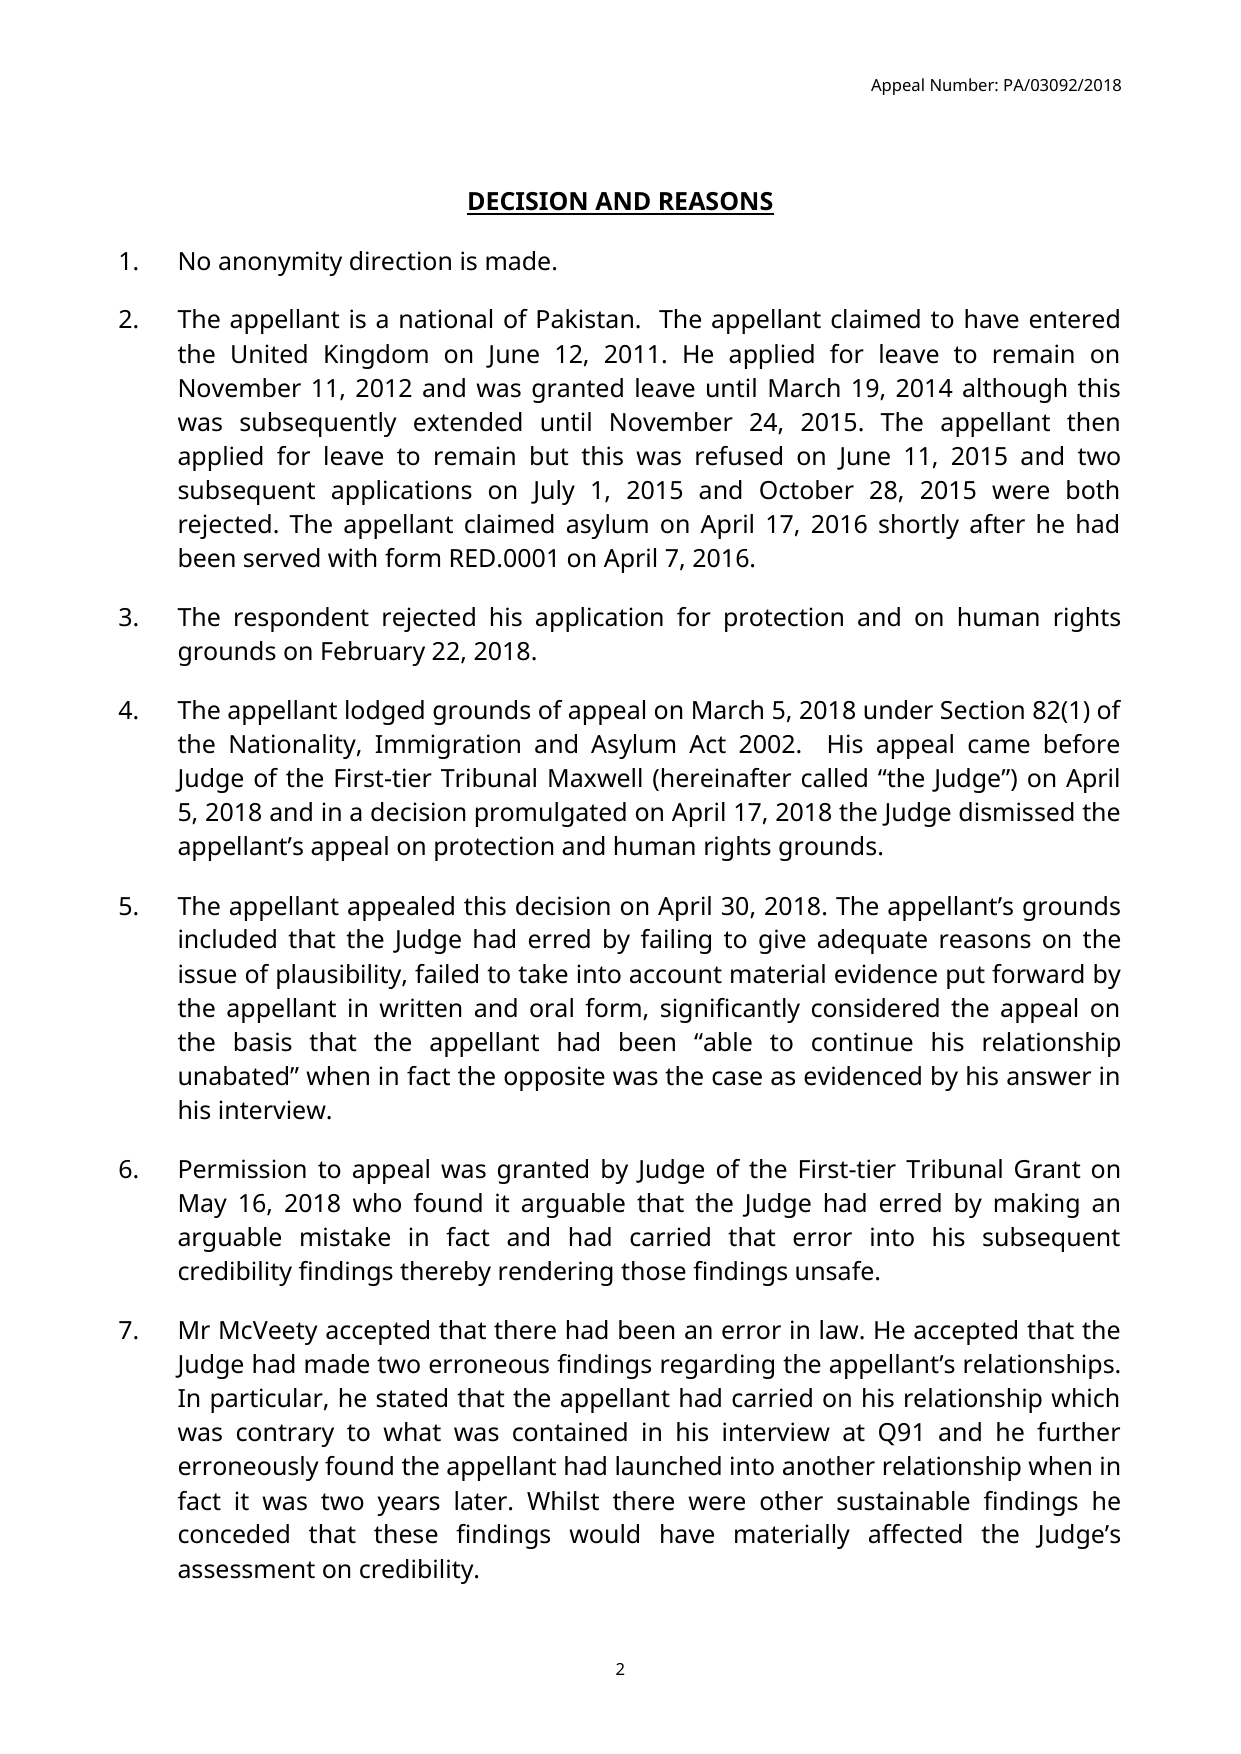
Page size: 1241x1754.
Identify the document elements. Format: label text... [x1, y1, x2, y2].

list The appellant lodged grounds of appeal on March 5, 2018 under Section 82(1) of the Nationality, Immigration and Asylum Act 2002. His appeal came before Judge of the First-tier Tribunal Maxwell (hereinafter called “the Judge”) on April 5, 2018 and in a decision promulgated on April 17, 2018 the Judge dismissed the appellant’s appeal on protection and human rights grounds. [118, 693, 1122, 863]
list Mr McVeety accepted that there had been an error in law. He accepted that the Judge had made two erroneous findings regarding the appellant’s relationships. In particular, he stated that the appellant had carried on his relationship which was contrary to what was contained in his interview at Q91 and he further erroneously found the appellant had launched into another relationship when in fact it was two years later. Whilst there were other sustainable findings he conceded that these findings would have materially affected the Judge’s assessment on credibility. [118, 1313, 1122, 1585]
list The appellant is a national of Pakistan. The appellant claimed to have entered the United Kingdom on June 12, 2011. He applied for leave to remain on November 11, 2012 and was granted leave until March 19, 2014 although this was subsequently extended until November 24, 2015. The appellant then applied for leave to remain but this was refused on June 11, 2015 and two subsequent applications on July 1, 2015 and October 28, 2015 were both rejected. The appellant claimed asylum on April 17, 2016 shortly after he had been served with form RED.0001 on April 7, 2016. [118, 302, 1122, 575]
list The respondent rejected his application for protection and on human rights grounds on February 22, 2018. [118, 600, 1122, 668]
list Permission to appeal was granted by Judge of the First-tier Tribunal Grant on May 16, 2018 who found it arguable that the Judge had erred by making an arguable mistake in fact and had carried that error into his subsequent credibility findings thereby rendering those findings unsafe. [118, 1152, 1122, 1288]
text DECISION AND REASONS [118, 184, 1122, 218]
list The appellant appealed this decision on April 30, 2018. The appellant’s grounds included that the Judge had erred by failing to give adequate reasons on the issue of plausibility, failed to take into account material evidence put forward by the appellant in written and oral form, significantly considered the appeal on the basis that the appellant had been “able to continue his relationship unabated” when in fact the opposite was the case as evidenced by his answer in his interview. [118, 888, 1122, 1127]
list No anonymity direction is made. [118, 243, 1122, 277]
